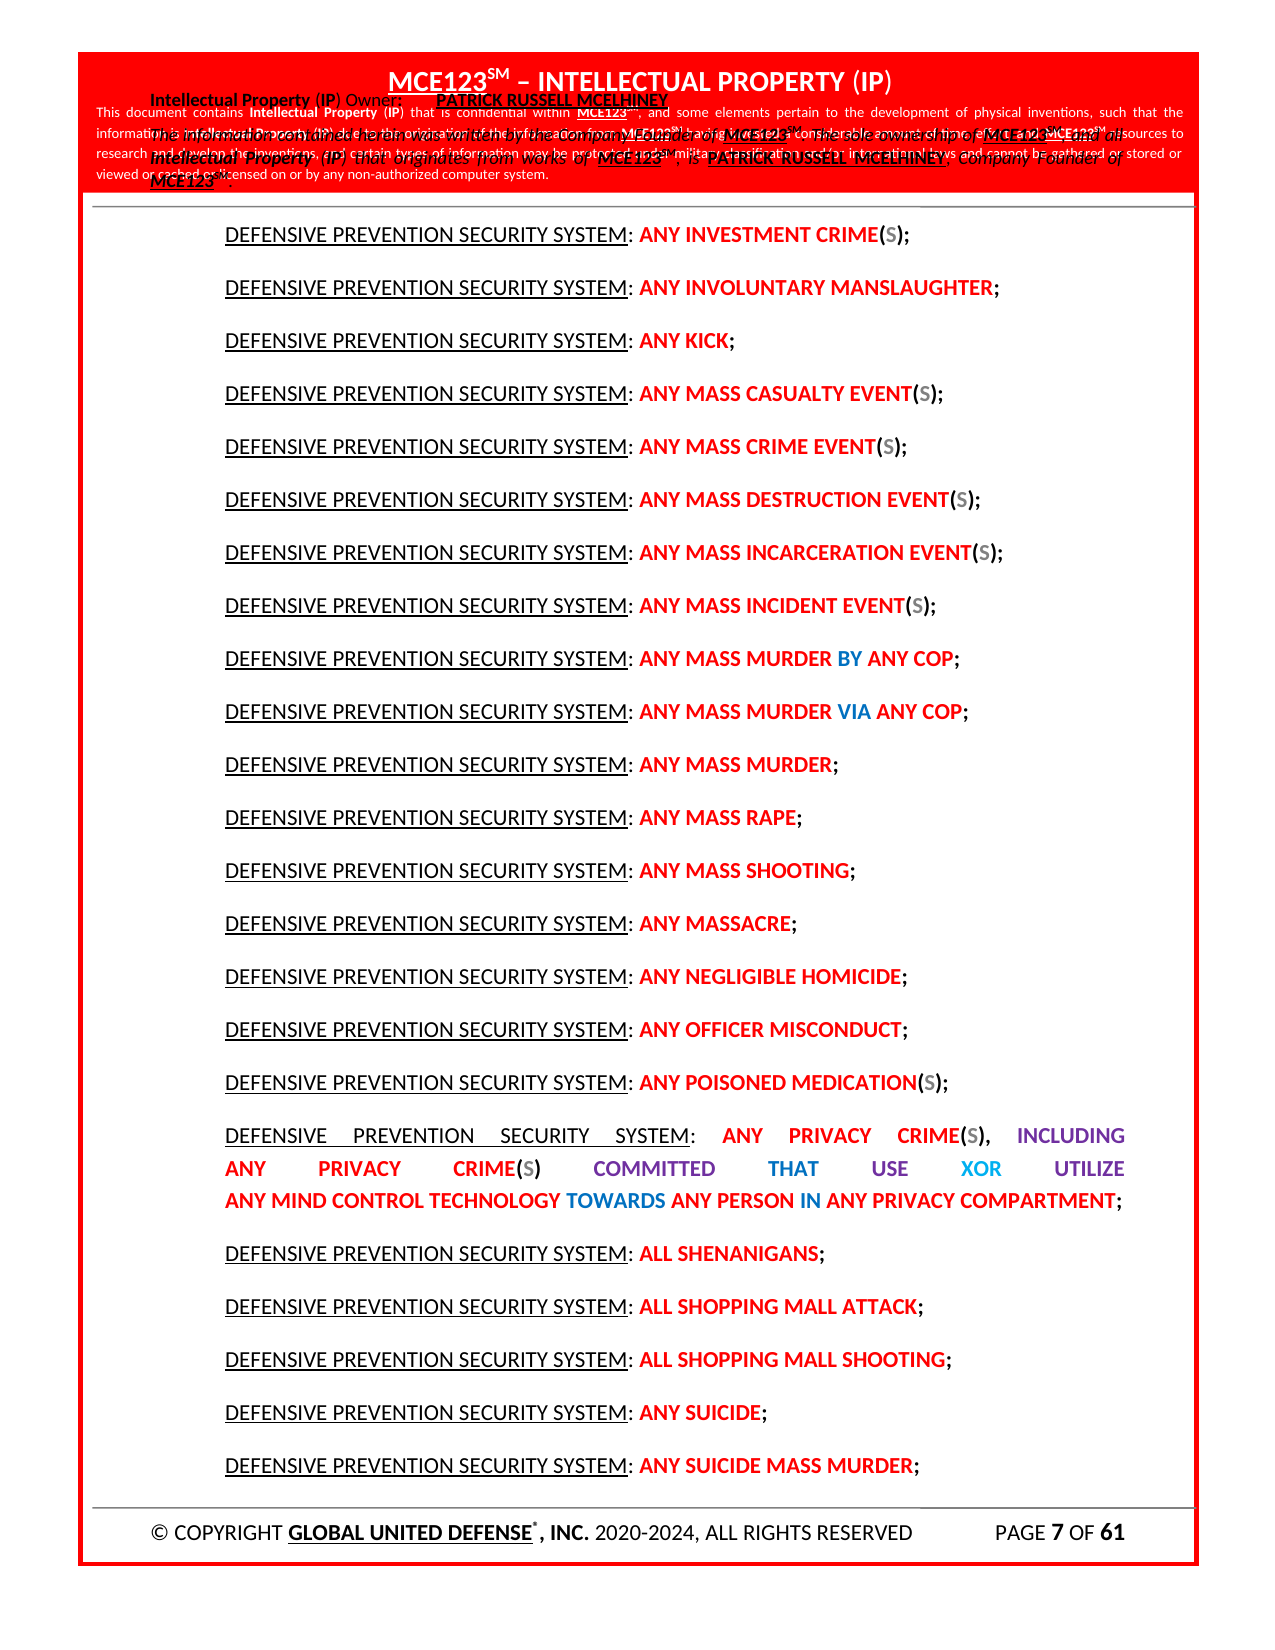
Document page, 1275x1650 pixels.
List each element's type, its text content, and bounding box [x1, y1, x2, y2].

text DEFENSIVE PREVENTION SECURITY SYSTEM: ANY PRIVACY CRIME(S), INCLUDING ANY PRIVACY CRIME(S) COMMITTED THAT USE XOR UTILIZE ANY MIND CONTROL TECHNOLOGY TOWARDS ANY PERSON IN ANY PRIVACY COMPARTMENT; [225, 1121, 1125, 1214]
text DEFENSIVE PREVENTION SECURITY SYSTEM: ANY MASS CASUALTY EVENT(S); [225, 379, 1125, 407]
text DEFENSIVE PREVENTION SECURITY SYSTEM: ANY OFFICER MISCONDUCT; [225, 1015, 1125, 1043]
text DEFENSIVE PREVENTION SECURITY SYSTEM: ANY MASS SHOOTING; [225, 856, 1125, 884]
text DEFENSIVE PREVENTION SECURITY SYSTEM: ALL SHOPPING MALL SHOOTING; [225, 1345, 1125, 1373]
text DEFENSIVE PREVENTION SECURITY SYSTEM: ALL SHOPPING MALL ATTACK; [225, 1292, 1125, 1320]
text DEFENSIVE PREVENTION SECURITY SYSTEM: ANY MASSACRE; [225, 909, 1125, 937]
text DEFENSIVE PREVENTION SECURITY SYSTEM: ALL SHENANIGANS; [225, 1239, 1125, 1267]
text DEFENSIVE PREVENTION SECURITY SYSTEM: ANY MASS DESTRUCTION EVENT(S); [225, 485, 1125, 513]
text DEFENSIVE PREVENTION SECURITY SYSTEM: ANY MASS INCIDENT EVENT(S); [225, 591, 1125, 619]
text DEFENSIVE PREVENTION SECURITY SYSTEM: ANY NEGLIGIBLE HOMICIDE; [225, 962, 1125, 990]
text DEFENSIVE PREVENTION SECURITY SYSTEM: ANY SUICIDE MASS MURDER; [225, 1451, 1125, 1479]
text DEFENSIVE PREVENTION SECURITY SYSTEM: ANY MASS MURDER VIA ANY COP; [225, 697, 1125, 725]
text DEFENSIVE PREVENTION SECURITY SYSTEM: ANY KICK; [225, 326, 1125, 354]
text DEFENSIVE PREVENTION SECURITY SYSTEM: ANY MASS CRIME EVENT(S); [225, 432, 1125, 460]
text DEFENSIVE PREVENTION SECURITY SYSTEM: ANY MASS INCARCERATION EVENT(S); [225, 538, 1125, 566]
text DEFENSIVE PREVENTION SECURITY SYSTEM: ANY INVESTMENT CRIME(S); [225, 220, 1125, 248]
text DEFENSIVE PREVENTION SECURITY SYSTEM: ANY INVOLUNTARY MANSLAUGHTER; [225, 273, 1125, 301]
text DEFENSIVE PREVENTION SECURITY SYSTEM: ANY SUICIDE; [225, 1398, 1125, 1426]
text DEFENSIVE PREVENTION SECURITY SYSTEM: ANY POISONED MEDICATION(S); [225, 1068, 1125, 1096]
text DEFENSIVE PREVENTION SECURITY SYSTEM: ANY MASS MURDER BY ANY COP; [225, 644, 1125, 672]
text DEFENSIVE PREVENTION SECURITY SYSTEM: ANY MASS RAPE; [225, 803, 1125, 831]
text DEFENSIVE PREVENTION SECURITY SYSTEM: ANY MASS MURDER; [225, 750, 1125, 778]
